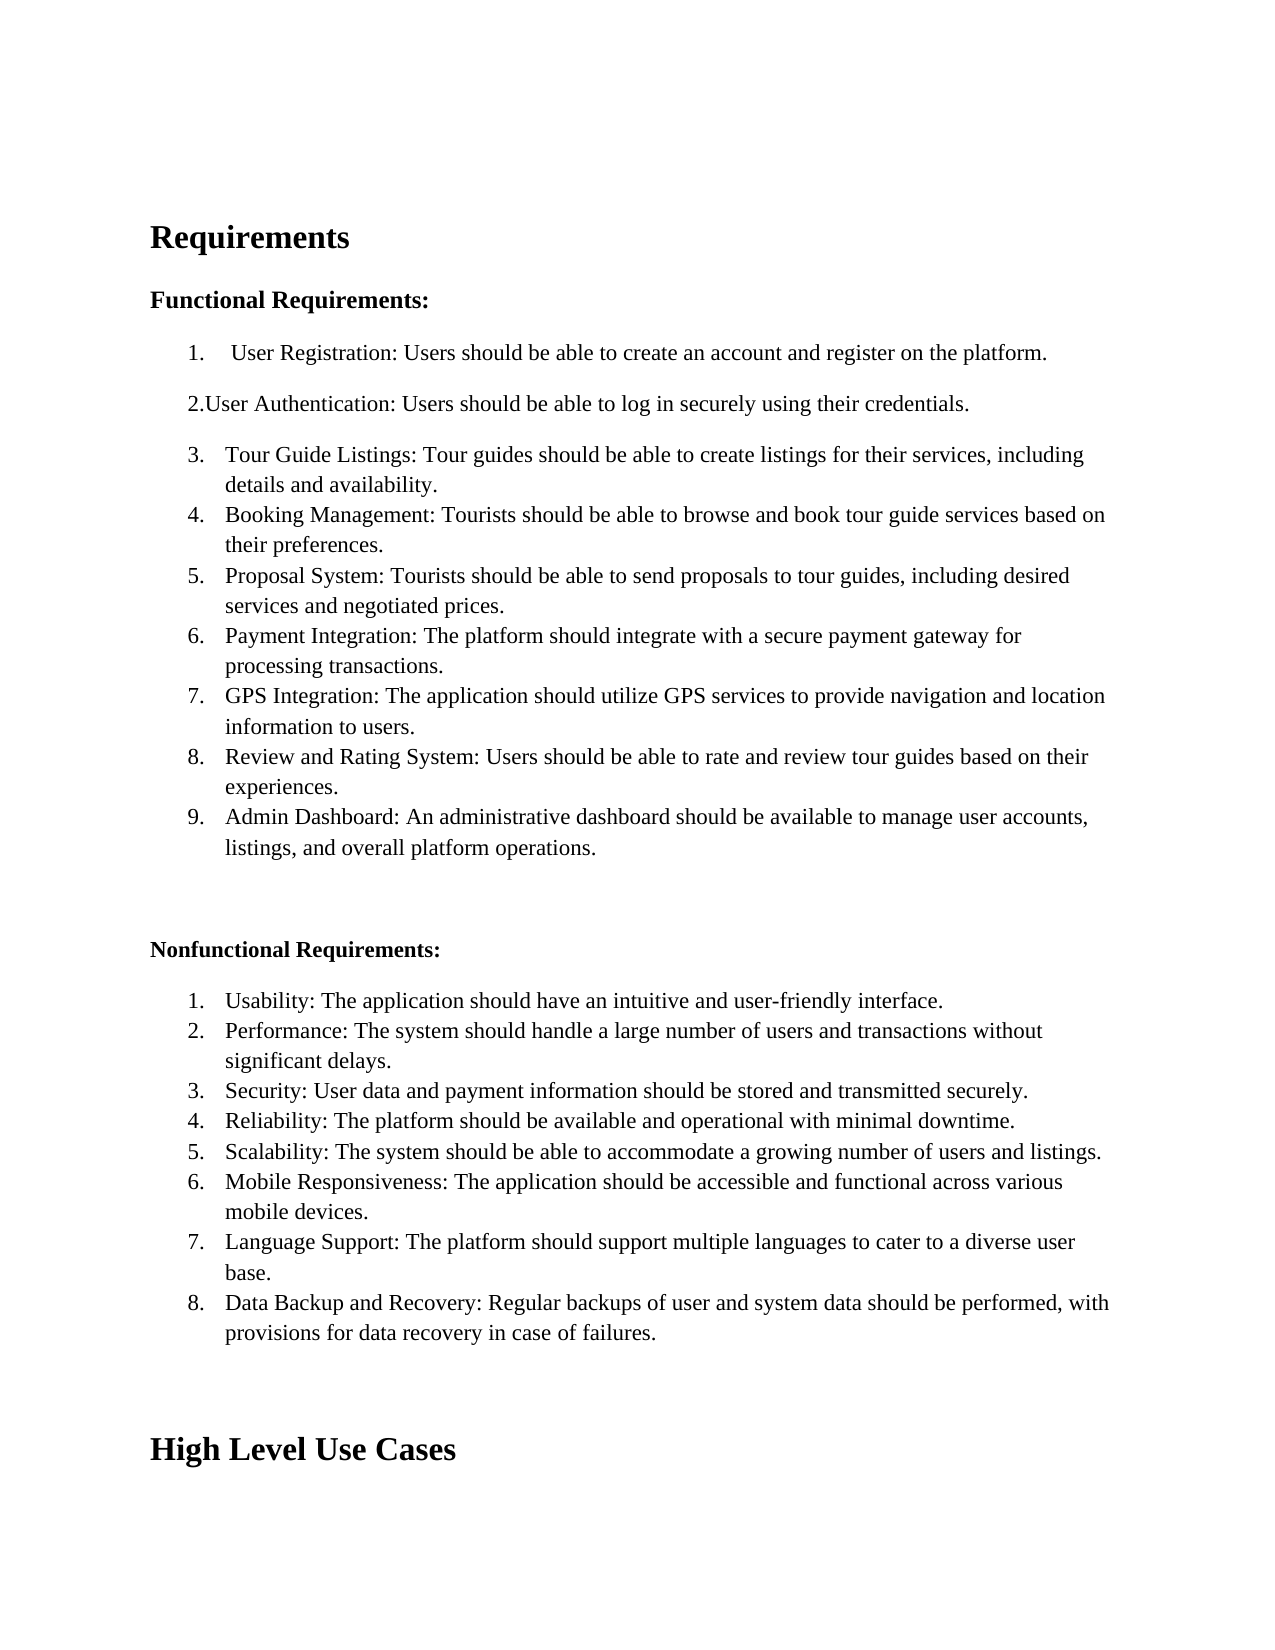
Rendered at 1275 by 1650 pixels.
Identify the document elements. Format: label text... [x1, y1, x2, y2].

list Mobile Responsiveness: The application should be accessible and functional across various mobile devices. [187, 1168, 1125, 1224]
list Proposal System: Tourists should be able to send proposals to tour guides, including desired services and negotiated prices. [187, 562, 1125, 618]
list Review and Rating System: Users should be able to rate and review tour guides based on their experiences. [187, 743, 1125, 799]
list Scalability: The system should be able to accommodate a growing number of users and listings. [187, 1138, 1125, 1164]
list Language Support: The platform should support multiple languages to cater to a diverse user base. [187, 1228, 1125, 1285]
text Requirements [150, 217, 1125, 256]
list Tour Guide Listings: Tour guides should be able to create listings for their services, including details and availability. [187, 441, 1125, 497]
list Performance: The system should handle a large number of users and transactions without significant delays. [187, 1017, 1125, 1073]
list Reliability: The platform should be available and operational with minimal downtime. [187, 1108, 1125, 1134]
text Functional Requirements: [150, 285, 1125, 314]
list Security: User data and payment information should be stored and transmitted securely. [187, 1077, 1125, 1104]
list GPS Integration: The application should utilize GPS services to provide navigation and location information to users. [187, 683, 1125, 739]
text High Level Use Cases [150, 1429, 1125, 1468]
text 2.User Authentication: Users should be able to log in securely using their credentials. [150, 390, 1125, 416]
list Data Backup and Recovery: Regular backups of user and system data should be performed, with provisions for data recovery in case of failures. [187, 1289, 1125, 1345]
list User Registration: Users should be able to create an account and register on the platform. [187, 339, 1125, 365]
text Nonfunctional Requirements: [150, 936, 1125, 962]
list Payment Integration: The platform should integrate with a secure payment gateway for processing transactions. [187, 622, 1125, 679]
list Admin Dashboard: An administrative dashboard should be available to manage user accounts, listings, and overall platform operations. [187, 803, 1125, 860]
list Usability: The application should have an intuitive and user-friendly interface. [187, 987, 1125, 1013]
list Booking Management: Tourists should be able to browse and book tour guide services based on their preferences. [187, 501, 1125, 558]
